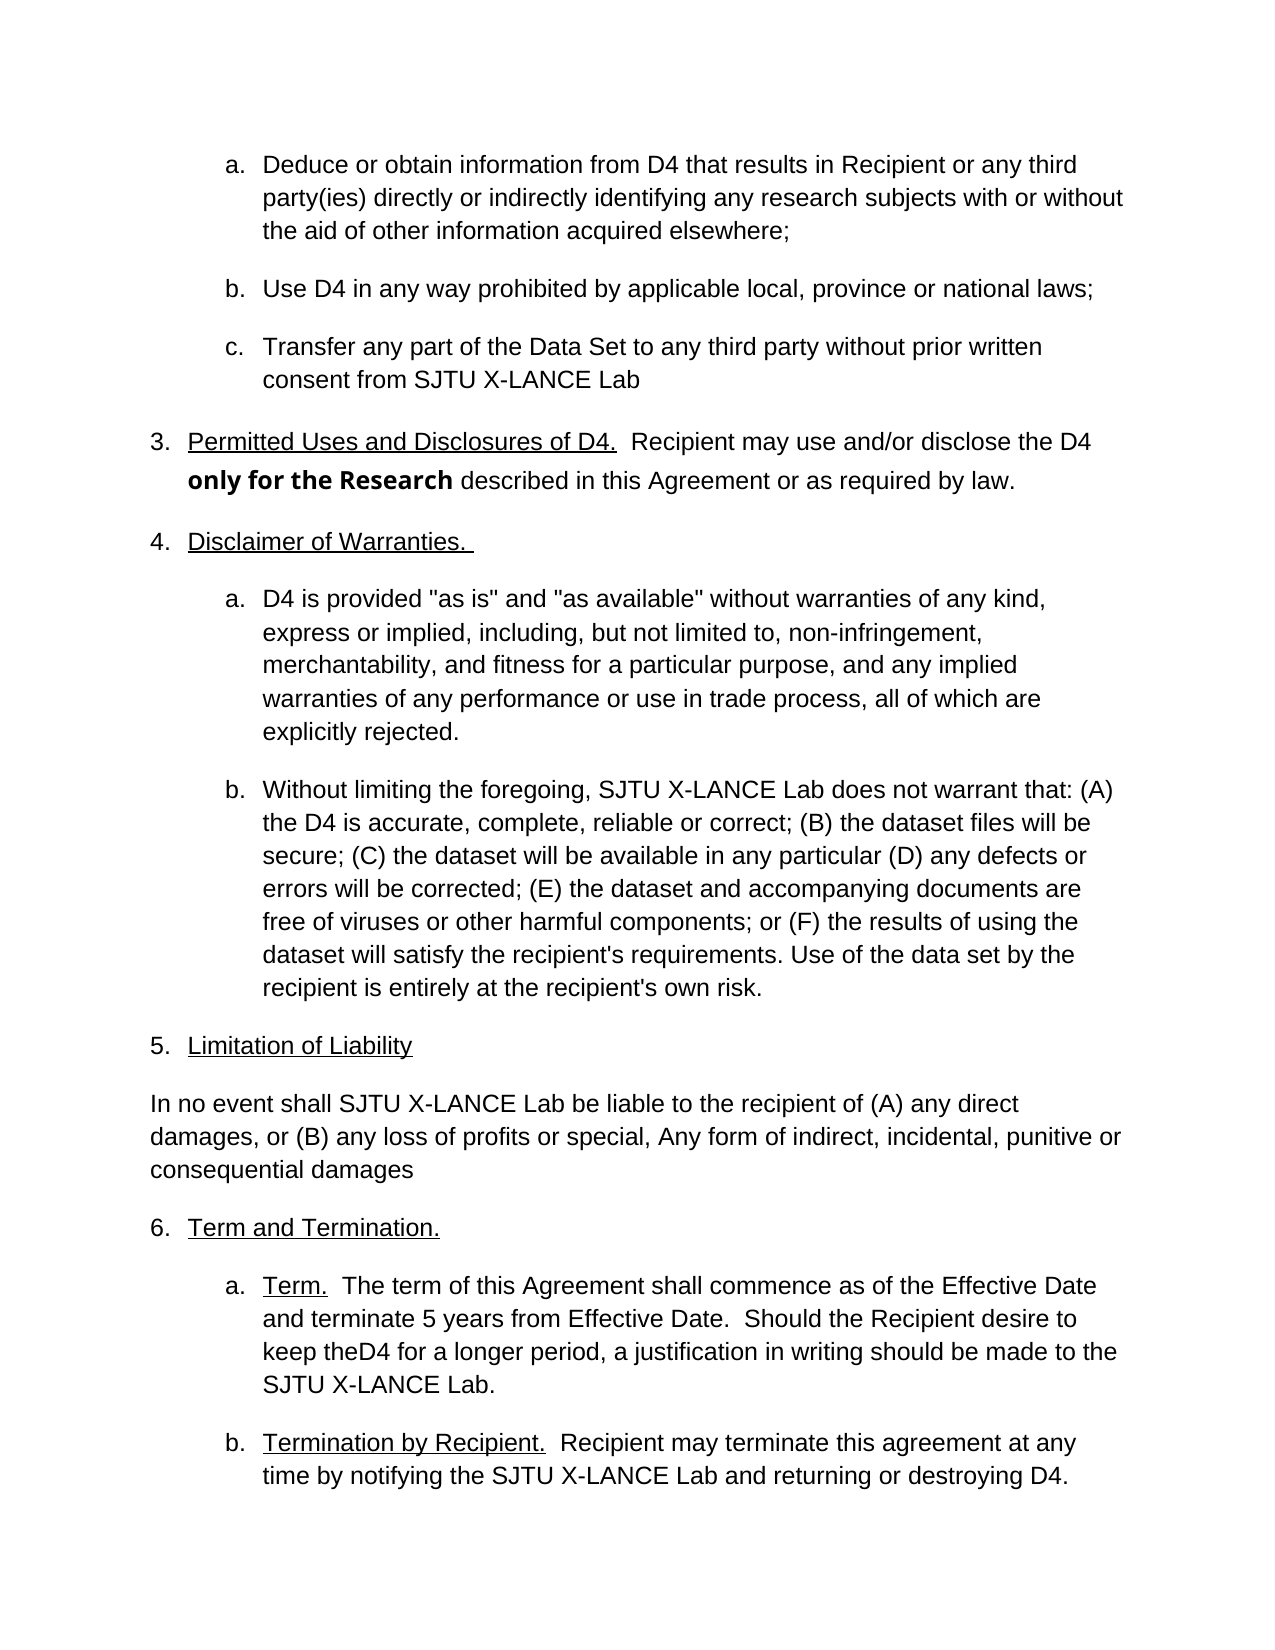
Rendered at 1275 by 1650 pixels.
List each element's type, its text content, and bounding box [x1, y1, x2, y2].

text Termination by Recipient. Recipient may terminate this agreement at any time by notifying the SJTU X-LANCE Lab and returning or destroying D4. [225, 1428, 1125, 1490]
text Disclaimer of Warranties. [150, 526, 1125, 555]
text Limitation of Liability [150, 1031, 1125, 1059]
text Without limiting the foregoing, SJTU X-LANCE Lab does not warrant that: (A) the D4 is accurate, complete, reliable or correct; (B) the dataset files will be secure; (C) the dataset will be available in any particular (D) any defects or errors will be corrected; (E) the dataset and accompanying documents are free of viruses or other harmful components; or (F) the results of using the dataset will satisfy the recipient's requirements. Use of the data set by the recipient is entirely at the recipient's own risk. [225, 774, 1125, 1001]
text Deduce or obtain information from D4 that results in Recipient or any third party(ies) directly or indirectly identifying any research subjects with or without the aid of other information acquired elsewhere; [225, 150, 1125, 245]
text Use D4 in any way prohibited by applicable local, province or national laws; [225, 274, 1125, 303]
text Transfer any part of the Data Set to any third party without prior written consent from SJTU X-LANCE Lab [225, 332, 1125, 394]
text Term and Termination. [150, 1213, 1125, 1242]
text D4 is provided "as is" and "as available" without warranties of any kind, express or implied, including, but not limited to, non-infringement, merchantability, and fitness for a particular purpose, and any implied warranties of any performance or use in trade process, all of which are explicitly rejected. [225, 584, 1125, 745]
text Permitted Uses and Disclosures of D4. Recipient may use and/or disclose the D4 only for the Research described in this Agreement or as required by law. [150, 423, 1125, 496]
list In no event shall SJTU X-LANCE Lab be liable to the recipient of (A) any direct damages, or (B) any loss of profits or special, Any form of indirect, incidental, punitive or consequential damages [150, 1089, 1125, 1183]
text Term. The term of this Agreement shall commence as of the Effective Date and terminate 5 years from Effective Date. Should the Recipient desire to keep theD4 for a longer period, a justification in writing should be made to the SJTU X-LANCE Lab. [225, 1271, 1125, 1399]
